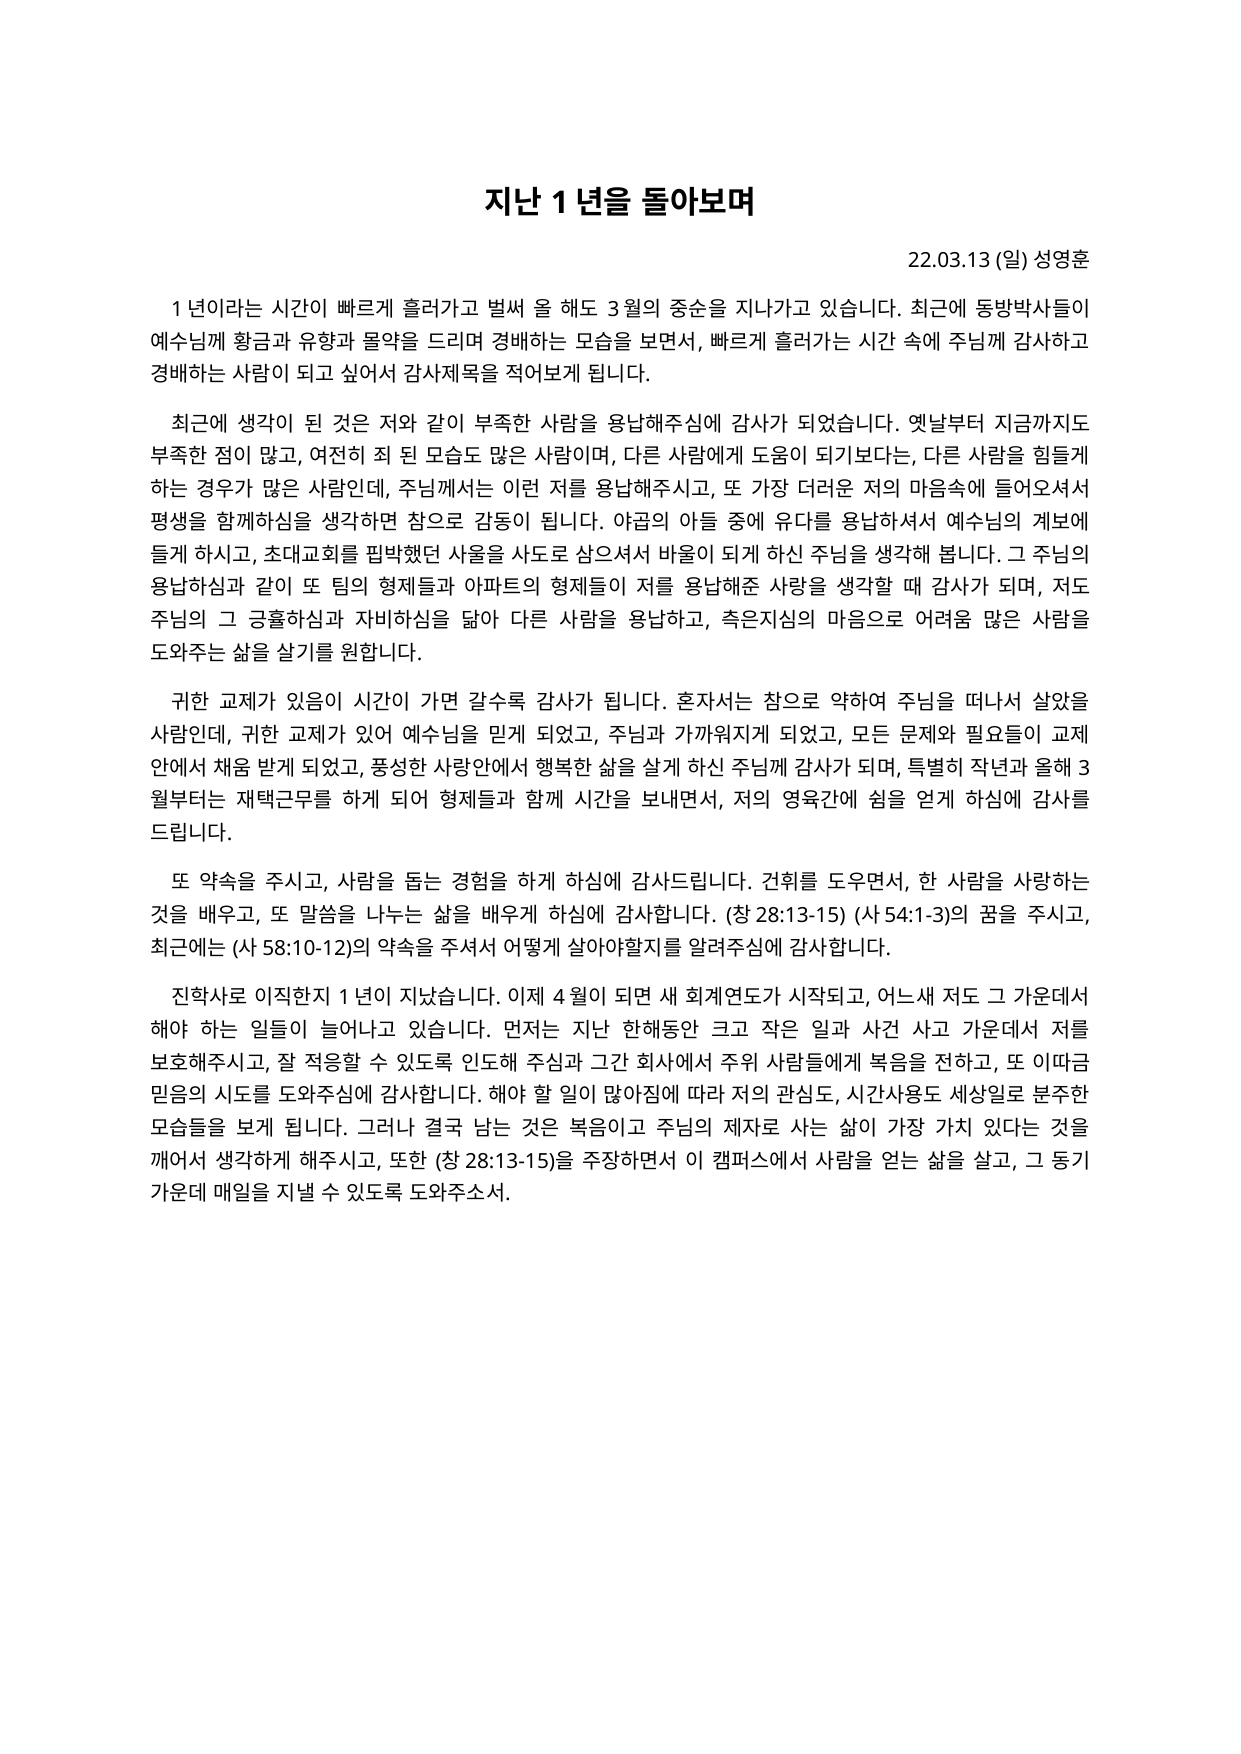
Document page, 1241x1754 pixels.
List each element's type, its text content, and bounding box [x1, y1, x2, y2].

text 최근에 생각이 된 것은 저와 같이 부족한 사람을 용납해주심에 감사가 되었습니다. 옛날부터 지금까지도 부족한 점이 많고, 여전히 죄 된 모습도 많은 사람이며, 다른 사람에게 도움이 되기보다는, 다른 사람을 힘들게 하는 경우가 많은 사람인데, 주님께서는 이런 저를 용납해주시고, 또 가장 더러운 저의 마음속에 들어오셔서 평생을 함께하심을 생각하면 참으로 감동이 됩니다. 야곱의 아들 중에 유다를 용납하셔서 예수님의 계보에 들게 하시고, 초대교회를 핍박했던 사울을 사도로 삼으셔서 바울이 되게 하신 주님을 생각해 봅니다. 그 주님의 용납하심과 같이 또 팀의 형제들과 아파트의 형제들이 저를 용납해준 사랑을 생각할 때 감사가 되며, 저도 주님의 그 긍휼하심과 자비하심을 닮아 다른 사람을 용납하고, 측은지심의 마음으로 어려움 많은 사람을 도와주는 삶을 살기를 원합니다. [150, 407, 1090, 666]
text 1년이라는 시간이 빠르게 흘러가고 벌써 올 해도 3월의 중순을 지나가고 있습니다. 최근에 동방박사들이 예수님께 황금과 유향과 몰약을 드리며 경배하는 모습을 보면서, 빠르게 흘러가는 시간 속에 주님께 감사하고 경배하는 사람이 되고 싶어서 감사제목을 적어보게 됩니다. [150, 292, 1090, 388]
text 지난 1년을 돌아보며 [150, 177, 1090, 223]
text 진학사로 이직한지 1년이 지났습니다. 이제 4월이 되면 새 회계연도가 시작되고, 어느새 저도 그 가운데서 해야 하는 일들이 늘어나고 있습니다. 먼저는 지난 한해동안 크고 작은 일과 사건 사고 가운데서 저를 보호해주시고, 잘 적응할 수 있도록 인도해 주심과 그간 회사에서 주위 사람들에게 복음을 전하고, 또 이따금 믿음의 시도를 도와주심에 감사합니다. 해야 할 일이 많아짐에 따라 저의 관심도, 시간사용도 세상일로 분주한 모습들을 보게 됩니다. 그러나 결국 남는 것은 복음이고 주님의 제자로 사는 삶이 가장 가치 있다는 것을 깨어서 생각하게 해주시고, 또한 (창28:13-15)을 주장하면서 이 캠퍼스에서 사람을 얻는 삶을 살고, 그 동기 가운데 매일을 지낼 수 있도록 도와주소서. [150, 980, 1090, 1207]
text 22.03.13 (일) 성영훈 [150, 243, 1090, 273]
text 귀한 교제가 있음이 시간이 가면 갈수록 감사가 됩니다. 혼자서는 참으로 약하여 주님을 떠나서 살았을 사람인데, 귀한 교제가 있어 예수님을 믿게 되었고, 주님과 가까워지게 되었고, 모든 문제와 필요들이 교제 안에서 채움 받게 되었고, 풍성한 사랑안에서 행복한 삶을 살게 하신 주님께 감사가 되며, 특별히 작년과 올해 3월부터는 재택근무를 하게 되어 형제들과 함께 시간을 보내면서, 저의 영육간에 쉼을 얻게 하심에 감사를 드립니다. [150, 685, 1090, 846]
text 또 약속을 주시고, 사람을 돕는 경험을 하게 하심에 감사드립니다. 건휘를 도우면서, 한 사람을 사랑하는 것을 배우고, 또 말씀을 나누는 삶을 배우게 하심에 감사합니다. (창28:13-15) (사54:1-3)의 꿈을 주시고, 최근에는 (사58:10-12)의 약속을 주셔서 어떻게 살아야할지를 알려주심에 감사합니다. [150, 866, 1090, 961]
